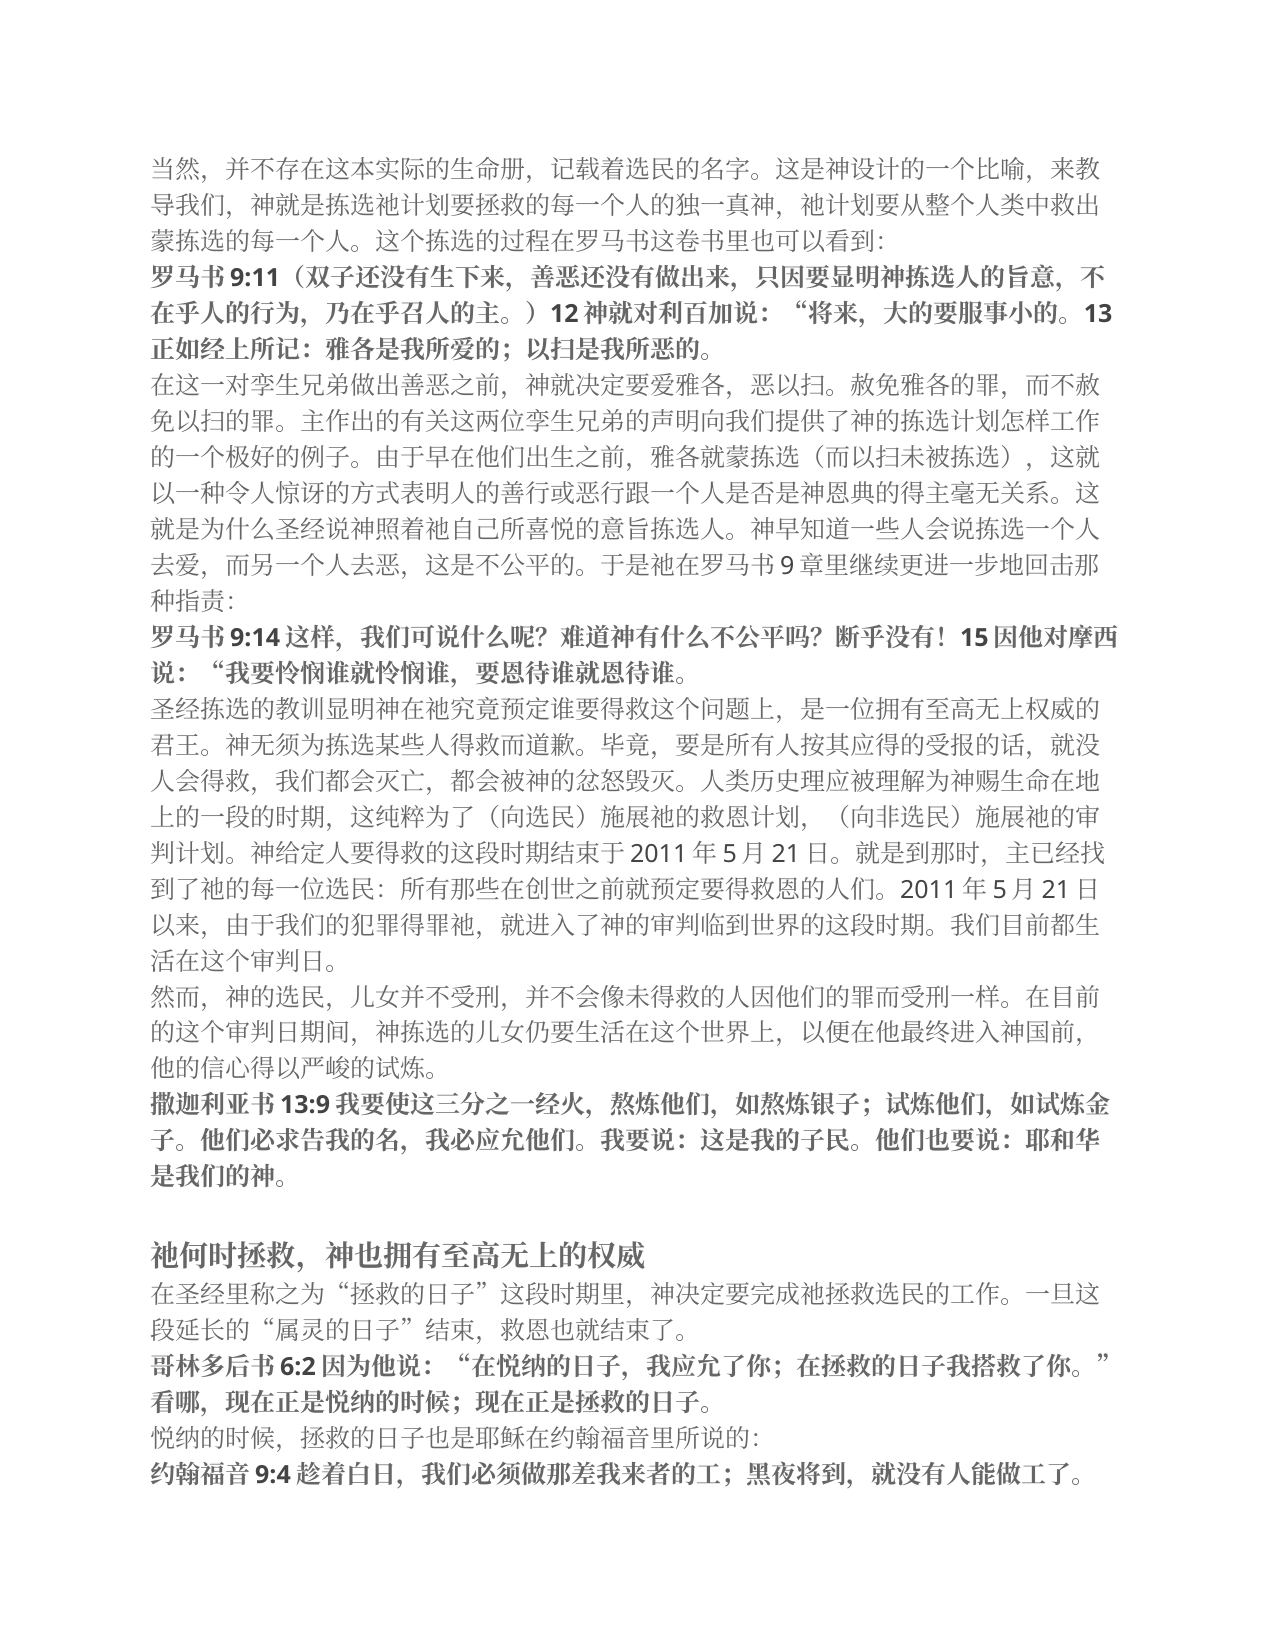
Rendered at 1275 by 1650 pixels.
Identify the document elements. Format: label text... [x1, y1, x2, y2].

text 罗马书9:14这样，我们可说什么呢？难道神有什么不公平吗？断乎没有！15因他对摩西说：“我要怜悯谁就怜悯谁，要恩待谁就恩待谁。 [150, 617, 1122, 689]
text 圣经拣选的教训显明神在祂究竟预定谁要得救这个问题上，是一位拥有至高无上权威的君王。神无须为拣选某些人得救而道歉。毕竟，要是所有人按其应得的受报的话，就没人会得救，我们都会灭亡，都会被神的忿怒毁灭。人类历史理应被理解为神赐生命在地上的一段的时期，这纯粹为了（向选民）施展祂的救恩计划，（向非选民）施展祂的审判计划。神给定人要得救的这段时期结束于2011年5月21日。就是到那时，主已经找到了祂的每一位选民：所有那些在创世之前就预定要得救恩的人们。2011年5月21日以来，由于我们的犯罪得罪祂，就进入了神的审判临到世界的这段时期。我们目前都生活在这个审判日。 [150, 689, 1122, 977]
text 哥林多后书6:2因为他说：“在悦纳的日子，我应允了你；在拯救的日子我搭救了你。”看哪，现在正是悦纳的时候；现在正是拯救的日子。 [150, 1346, 1122, 1418]
text 约翰福音9:4趁着白日，我们必须做那差我来者的工；黑夜将到，就没有人能做工了。 [150, 1454, 1122, 1490]
text 当然，并不存在这本实际的生命册，记载着选民的名字。这是神设计的一个比喻，来教导我们，神就是拣选祂计划要拯救的每一个人的独一真神，祂计划要从整个人类中救出蒙拣选的每一个人。这个拣选的过程在罗马书这卷书里也可以看到： [150, 150, 1122, 258]
text 然而，神的选民，儿女并不受刑，并不会像未得救的人因他们的罪而受刑一样。在目前的这个审判日期间，神拣选的儿女仍要生活在这个世界上，以便在他最终进入神国前，他的信心得以严峻的试炼。 [150, 977, 1122, 1085]
text 在这一对孪生兄弟做出善恶之前，神就决定要爱雅各，恶以扫。赦免雅各的罪，而不赦免以扫的罪。主作出的有关这两位孪生兄弟的声明向我们提供了神的拣选计划怎样工作的一个极好的例子。由于早在他们出生之前，雅各就蒙拣选（而以扫未被拣选），这就以一种令人惊讶的方式表明人的善行或恶行跟一个人是否是神恩典的得主毫无关系。这就是为什么圣经说神照着祂自己所喜悦的意旨拣选人。神早知道一些人会说拣选一个人去爱，而另一个人去恶，这是不公平的。于是祂在罗马书9章里继续更进一步地回击那种指责： [150, 366, 1122, 617]
text 在圣经里称之为“拯救的日子”这段时期里，神决定要完成祂拯救选民的工作。一旦这段延长的“属灵的日子”结束，救恩也就结束了。 [150, 1274, 1122, 1346]
text 祂何时拯救，神也拥有至高无上的权威 [150, 1233, 1122, 1274]
text 罗马书9:11（双子还没有生下来，善恶还没有做出来，只因要显明神拣选人的旨意，不在乎人的行为，乃在乎召人的主。）12神就对利百加说：“将来，大的要服事小的。13正如经上所记：雅各是我所爱的；以扫是我所恶的。 [150, 258, 1122, 366]
text 悦纳的时候，拯救的日子也是耶稣在约翰福音里所说的： [150, 1418, 1122, 1454]
text 撒迦利亚书13:9我要使这三分之一经火，熬炼他们，如熬炼银子；试炼他们，如试炼金子。他们必求告我的名，我必应允他们。我要说：这是我的子民。他们也要说：耶和华是我们的神。 [150, 1085, 1122, 1193]
